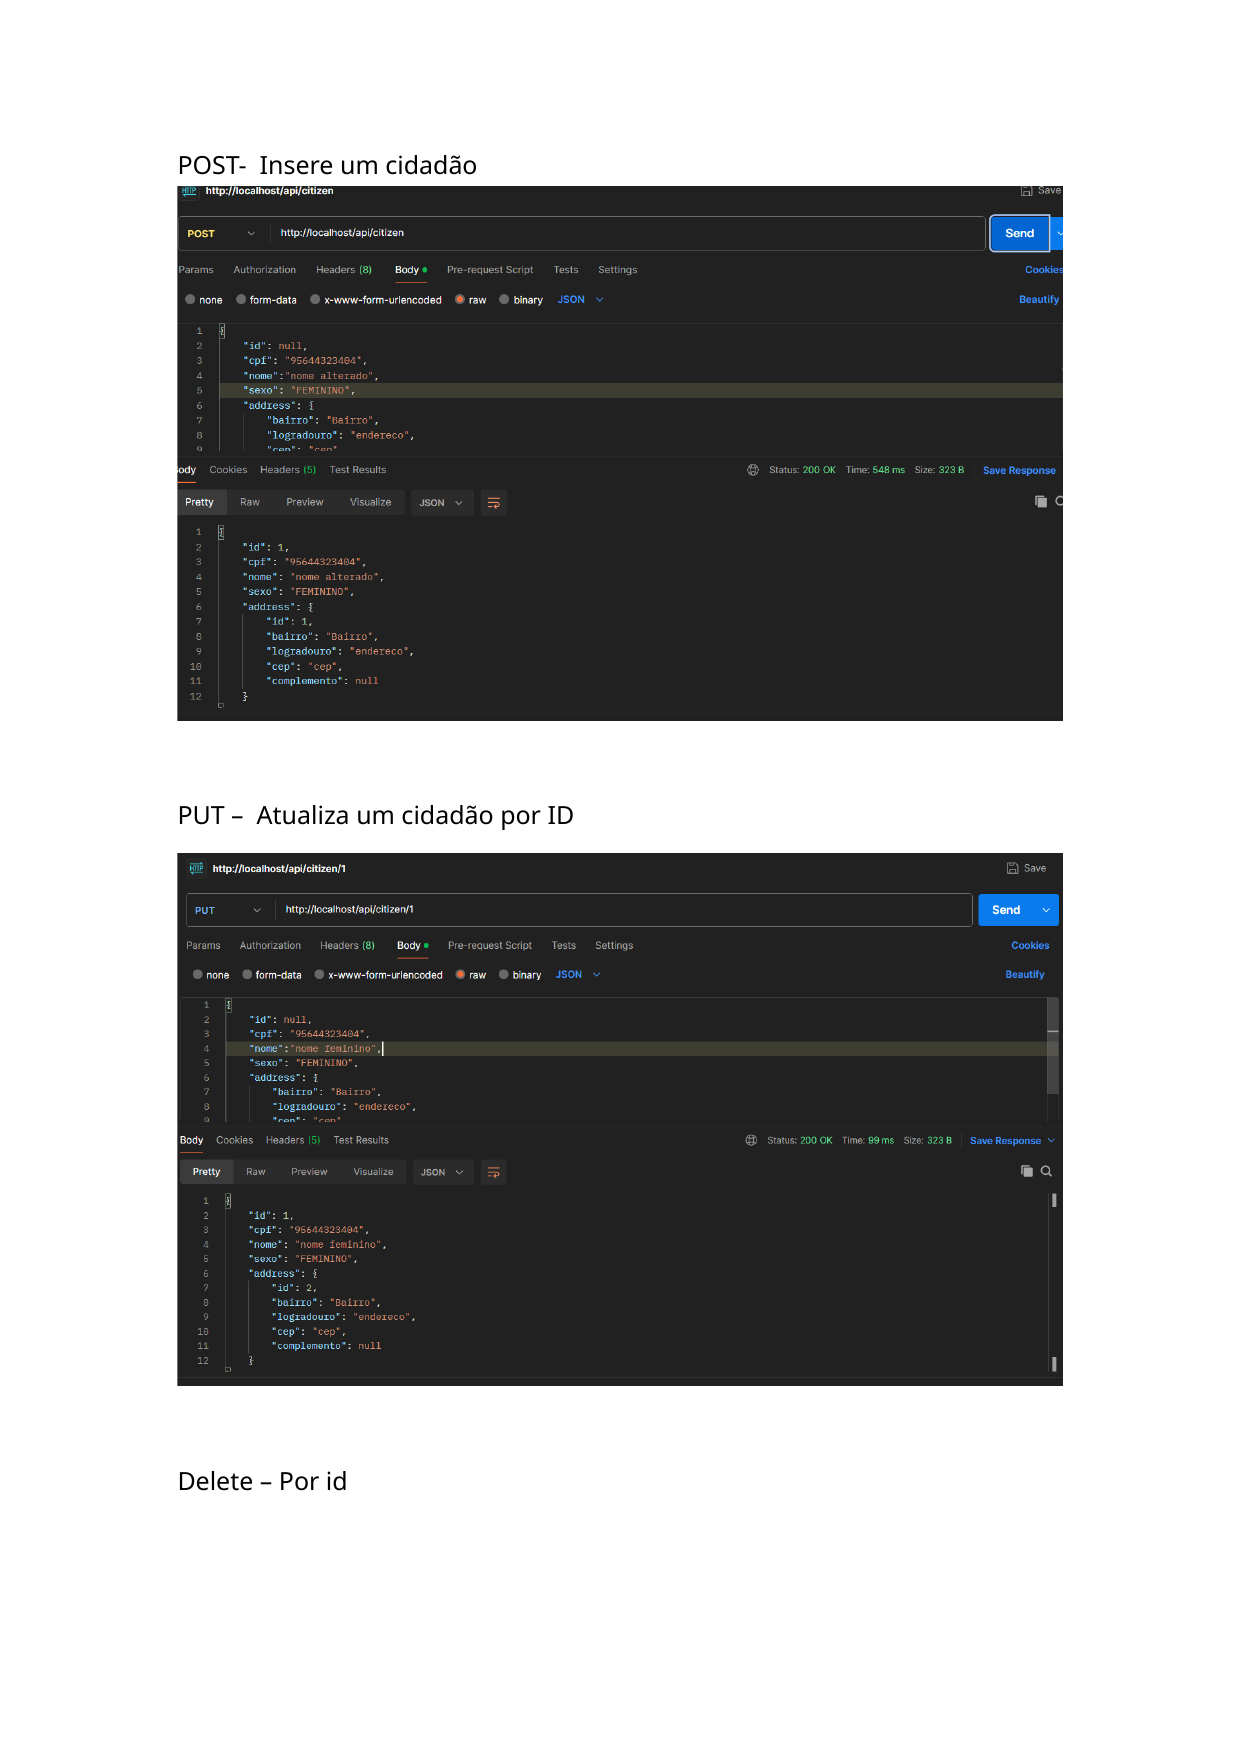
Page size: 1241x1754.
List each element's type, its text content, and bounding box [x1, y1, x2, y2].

text PUT – Atualiza um cidadão por ID [177, 798, 1063, 832]
picture [177, 186, 1063, 721]
picture [177, 853, 1063, 1386]
text POST- Insere um cidadão [177, 148, 1063, 186]
text Delete – Por id [177, 1463, 1063, 1497]
